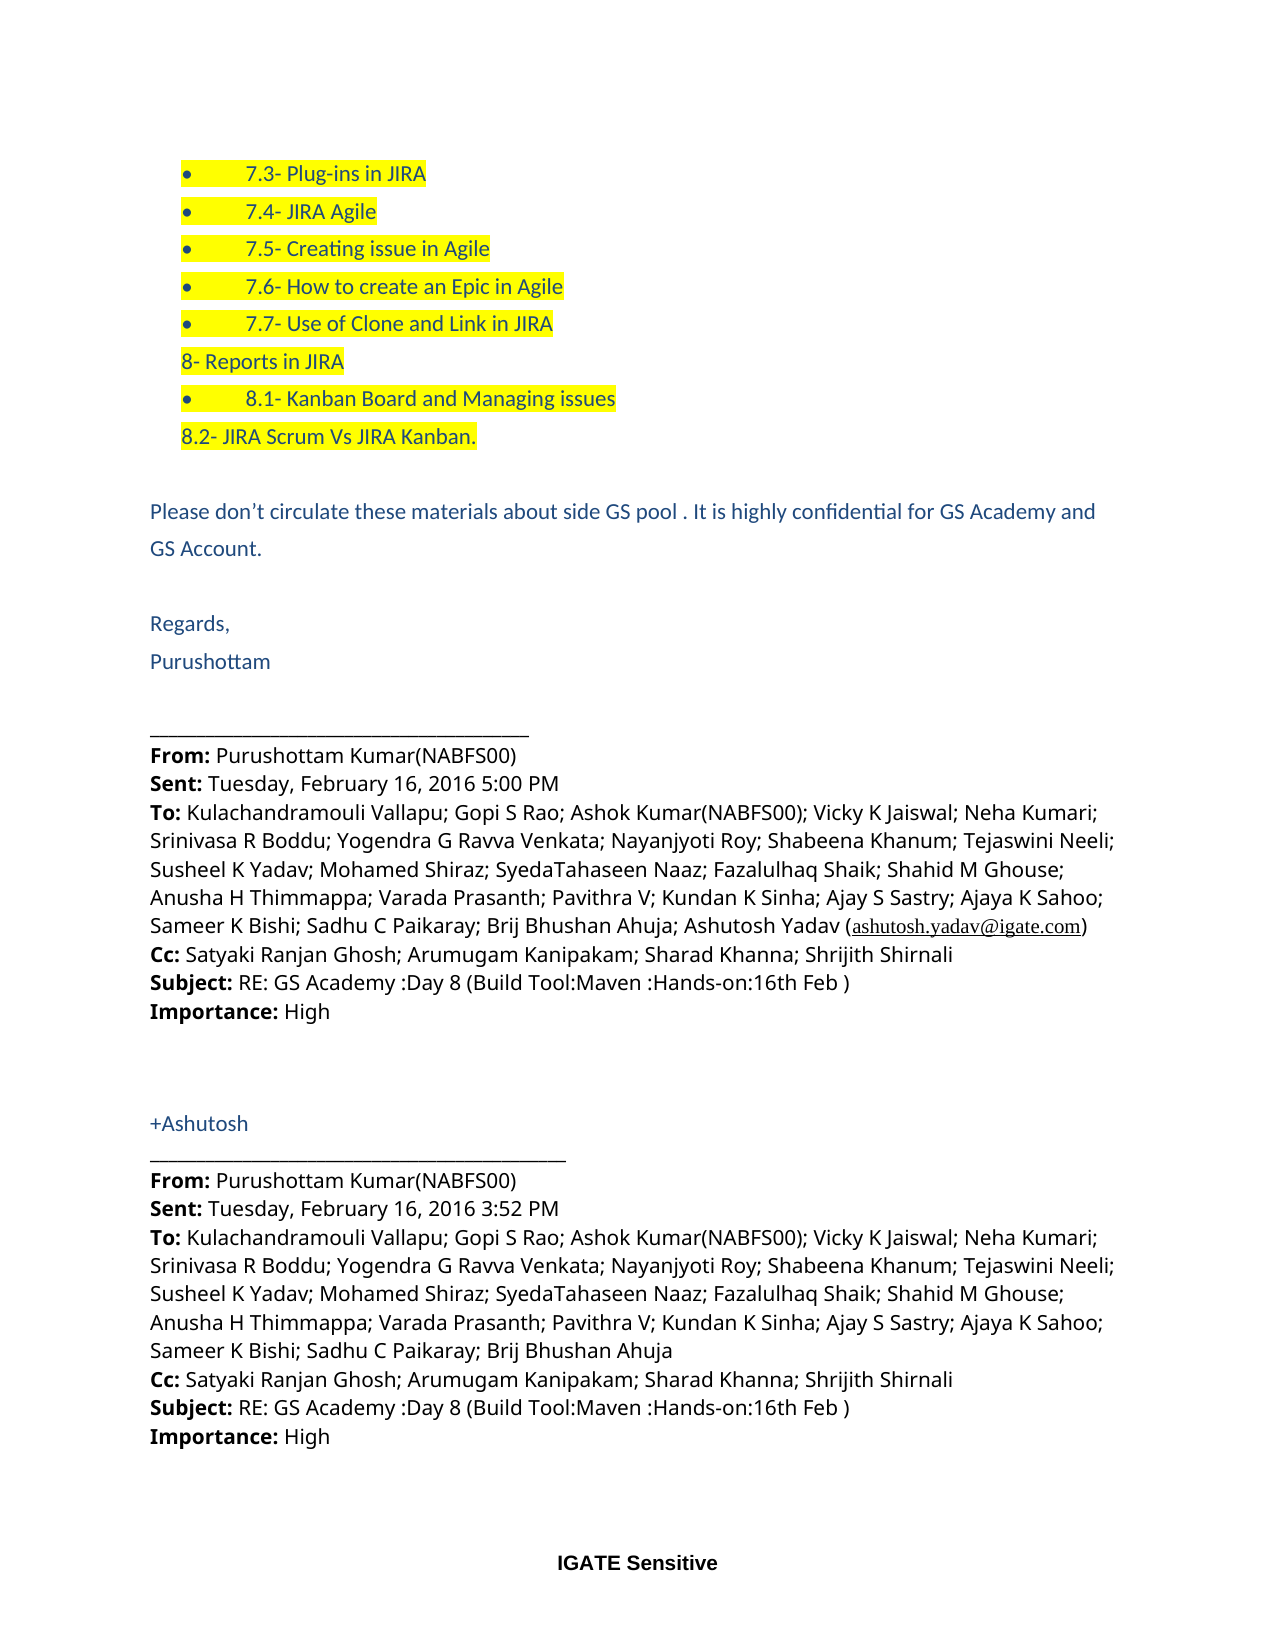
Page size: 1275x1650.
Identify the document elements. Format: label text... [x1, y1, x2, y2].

text _____________________________________________ From: Purushottam Kumar(NABFS00) Sent: Tuesday, February 16, 2016 3:52 PM To: Kulachandramouli Vallapu; Gopi S Rao; Ashok Kumar(NABFS00); Vicky K Jaiswal; Neha Kumari; Srinivasa R Boddu; Yogendra G Ravva Venkata; Nayanjyoti Roy; Shabeena Khanum; Tejaswini Neeli; Susheel K Yadav; Mohamed Shiraz; SyedaTahaseen Naaz; Fazalulhaq Shaik; Shahid M Ghouse; Anusha H Thimmappa; Varada Prasanth; Pavithra V; Kundan K Sinha; Ajay S Sastry; Ajaya K Sahoo; Sameer K Bishi; Sadhu C Paikaray; Brij Bhushan Ahuja Cc: Satyaki Ranjan Ghosh; Arumugam Kanipakam; Sharad Khanna; Shrijith Shirnali Subject: RE: GS Academy :Day 8 (Build Tool:Maven :Hands-on:16th Feb ) Importance: High [150, 1137, 1125, 1450]
text • 7.5- Creating issue in Agile [181, 225, 1125, 262]
text • 7.7- Use of Clone and Link in JIRA [181, 300, 1125, 337]
text • 8.1- Kanban Board and Managing issues [181, 375, 1125, 412]
text 8- Reports in JIRA [181, 337, 1125, 375]
text +Ashutosh [150, 1109, 1125, 1137]
text • 7.4- JIRA Agile [181, 187, 1125, 225]
text • 7.6- How to create an Epic in Agile [181, 262, 1125, 300]
text _________________________________________ From: Purushottam Kumar(NABFS00) Sent: Tuesday, February 16, 2016 5:00 PM To: Kulachandramouli Vallapu; Gopi S Rao; Ashok Kumar(NABFS00); Vicky K Jaiswal; Neha Kumari; Srinivasa R Boddu; Yogendra G Ravva Venkata; Nayanjyoti Roy; Shabeena Khanum; Tejaswini Neeli; Susheel K Yadav; Mohamed Shiraz; SyedaTahaseen Naaz; Fazalulhaq Shaik; Shahid M Ghouse; Anusha H Thimmappa; Varada Prasanth; Pavithra V; Kundan K Sinha; Ajay S Sastry; Ajaya K Sahoo; Sameer K Bishi; Sadhu C Paikaray; Brij Bhushan Ahuja; Ashutosh Yadav (ashutosh.yadav@igate.com) Cc: Satyaki Ranjan Ghosh; Arumugam Kanipakam; Sharad Khanna; Shrijith Shirnali Subject: RE: GS Academy :Day 8 (Build Tool:Maven :Hands-on:16th Feb ) Importance: High [150, 712, 1125, 1025]
text • 7.3- Plug-ins in JIRA [181, 150, 1125, 187]
text Regards, [150, 600, 1125, 637]
text 8.2- JIRA Scrum Vs JIRA Kanban. [181, 412, 1125, 450]
text Purushottam [150, 637, 1125, 675]
text Please don’t circulate these materials about side GS pool . It is highly confidential for GS Academy and GS Account. [150, 487, 1125, 562]
